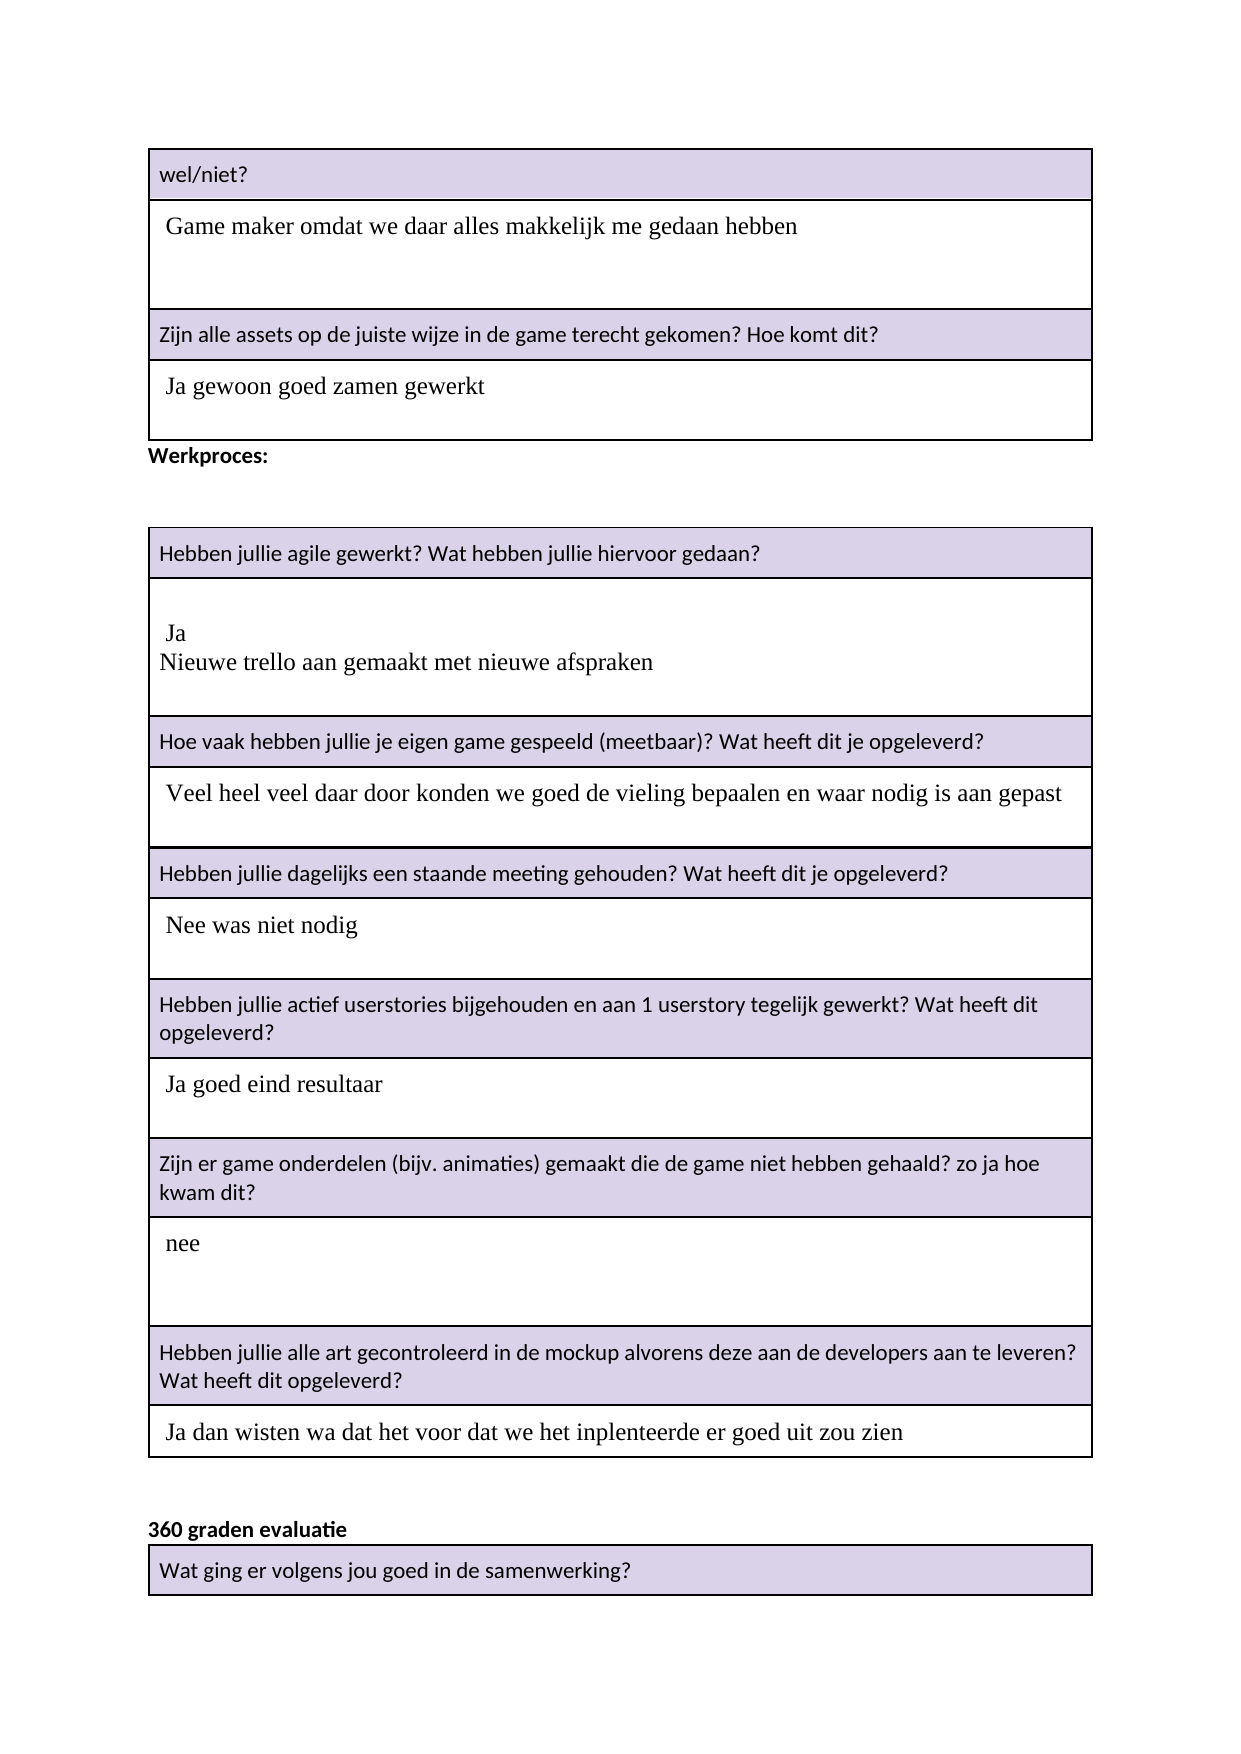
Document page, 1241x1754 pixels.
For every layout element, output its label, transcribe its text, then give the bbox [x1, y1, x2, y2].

table_cell Hoe vaak hebben jullie je eigen game gespeeld (meetbaar)? Wat heeft dit je opgeleverd? [150, 717, 1091, 766]
table_cell Zijn er game onderdelen (bijv. animaties) gemaakt die de game niet hebben gehaald? zo ja hoe kwam dit? [150, 1139, 1091, 1216]
table_cell Game maker omdat we daar alles makkelijk me gedaan hebben [150, 201, 1091, 308]
table_cell Hebben jullie actief userstories bijgehouden en aan 1 userstory tegelijk gewerkt? Wat heeft dit opgeleverd? [150, 980, 1091, 1057]
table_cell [150, 150, 1091, 198]
table_cell Nee was niet nodig [150, 899, 1091, 978]
table_header Wat ging er volgens jou goed in de samenwerking? [150, 1546, 1091, 1594]
table_cell Ja goed eind resultaar [150, 1059, 1091, 1137]
table_cell Veel heel veel daar door konden we goed de vieling bepaalen en waar nodig is aan gepast [150, 768, 1091, 846]
text 360 graden evaluatie [148, 1515, 1093, 1543]
table_cell Zijn alle assets op de juiste wijze in de game terecht gekomen? Hoe komt dit? [150, 310, 1091, 359]
table_cell Ja dan wisten wa dat het voor dat we het inplenteerde er goed uit zou zien [150, 1406, 1091, 1456]
table_header Hebben jullie agile gewerkt? Wat hebben jullie hiervoor gedaan? [150, 528, 1091, 577]
table_cell Ja Nieuwe trello aan gemaakt met nieuwe afspraken [150, 579, 1091, 715]
table_cell Hebben jullie dagelijks een staande meeting gehouden? Wat heeft dit je opgeleverd? [150, 849, 1091, 897]
table_cell nee [150, 1218, 1091, 1325]
text Werkproces: [148, 441, 1093, 469]
table_cell Ja gewoon goed zamen gewerkt [150, 361, 1091, 439]
table_cell Hebben jullie alle art gecontroleerd in de mockup alvorens deze aan de developers aan te leveren? Wat heeft dit opgeleverd? [150, 1327, 1091, 1404]
